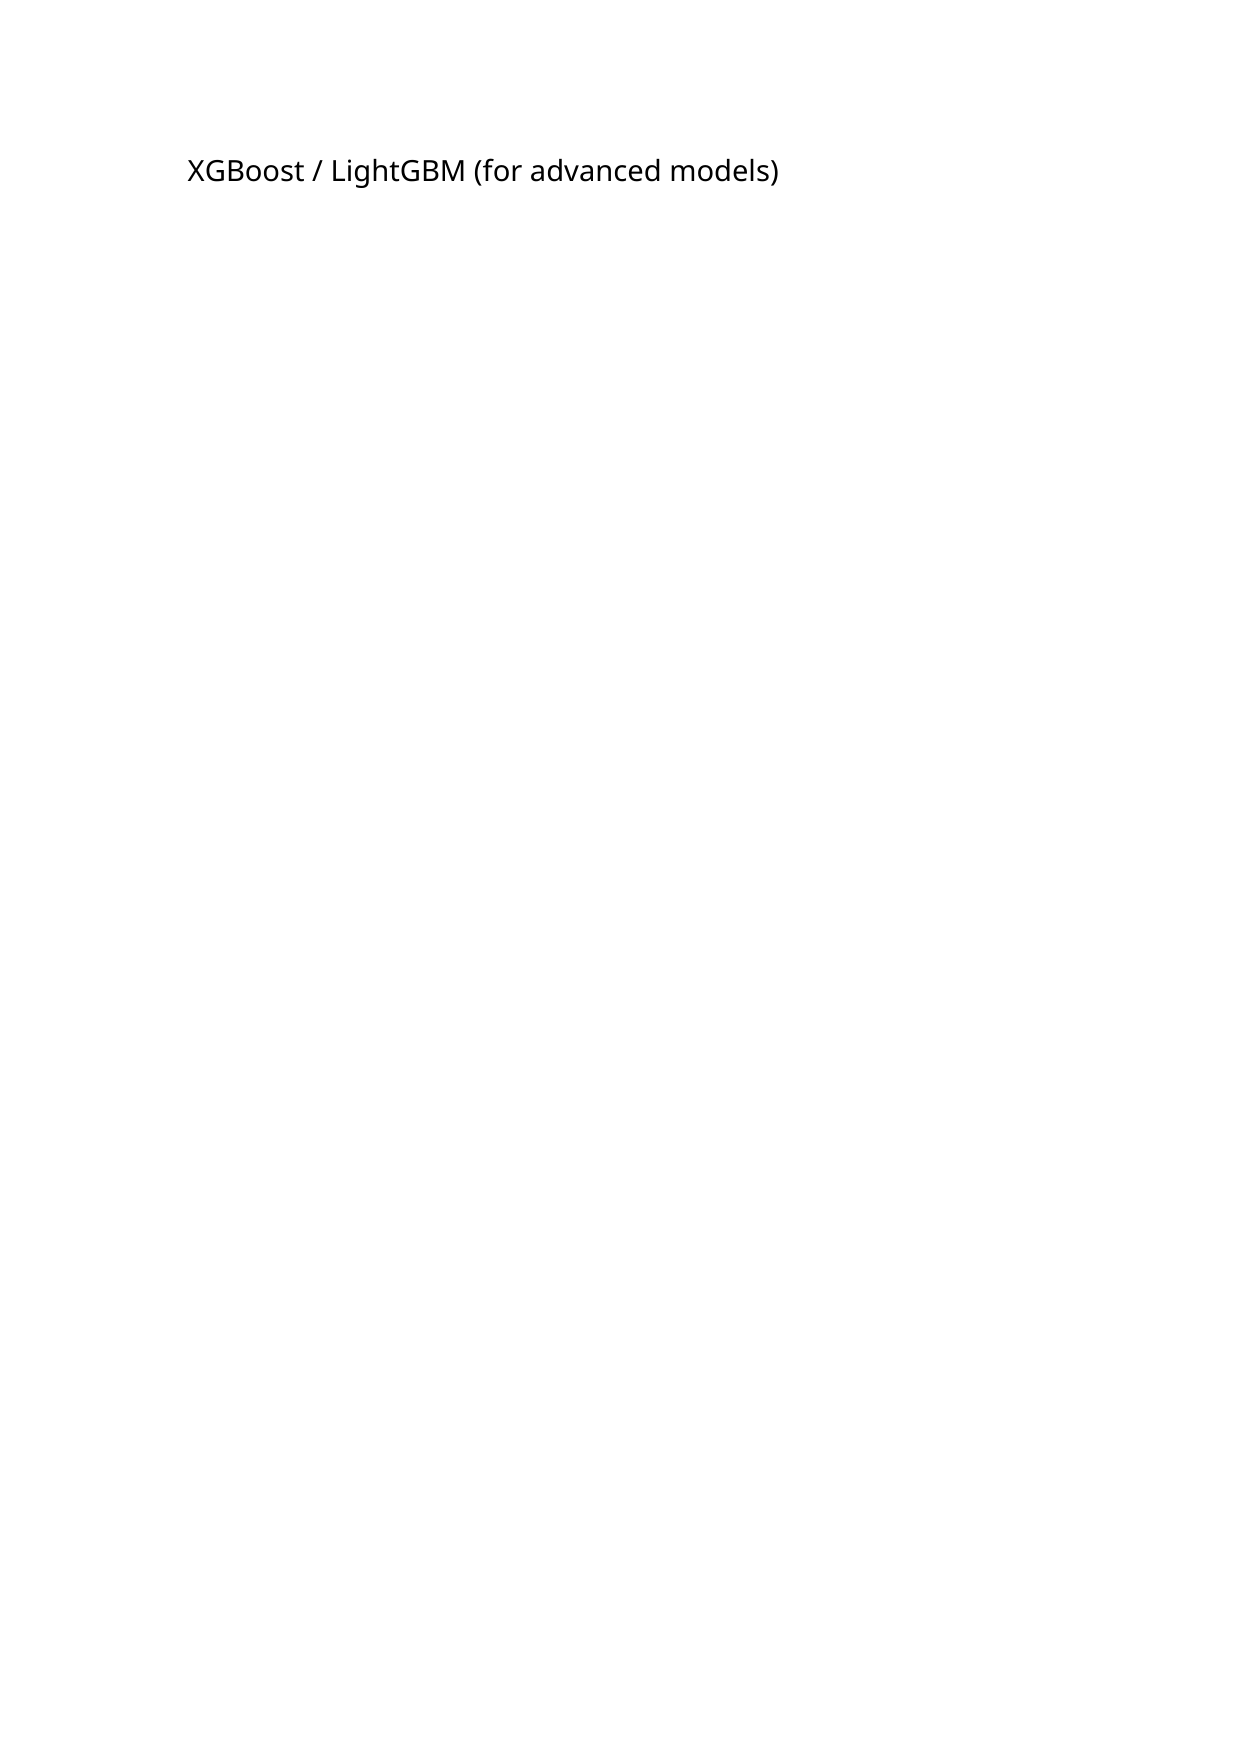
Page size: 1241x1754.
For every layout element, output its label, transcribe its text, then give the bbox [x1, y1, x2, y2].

text XGBoost / LightGBM (for advanced models) [187, 150, 1053, 190]
